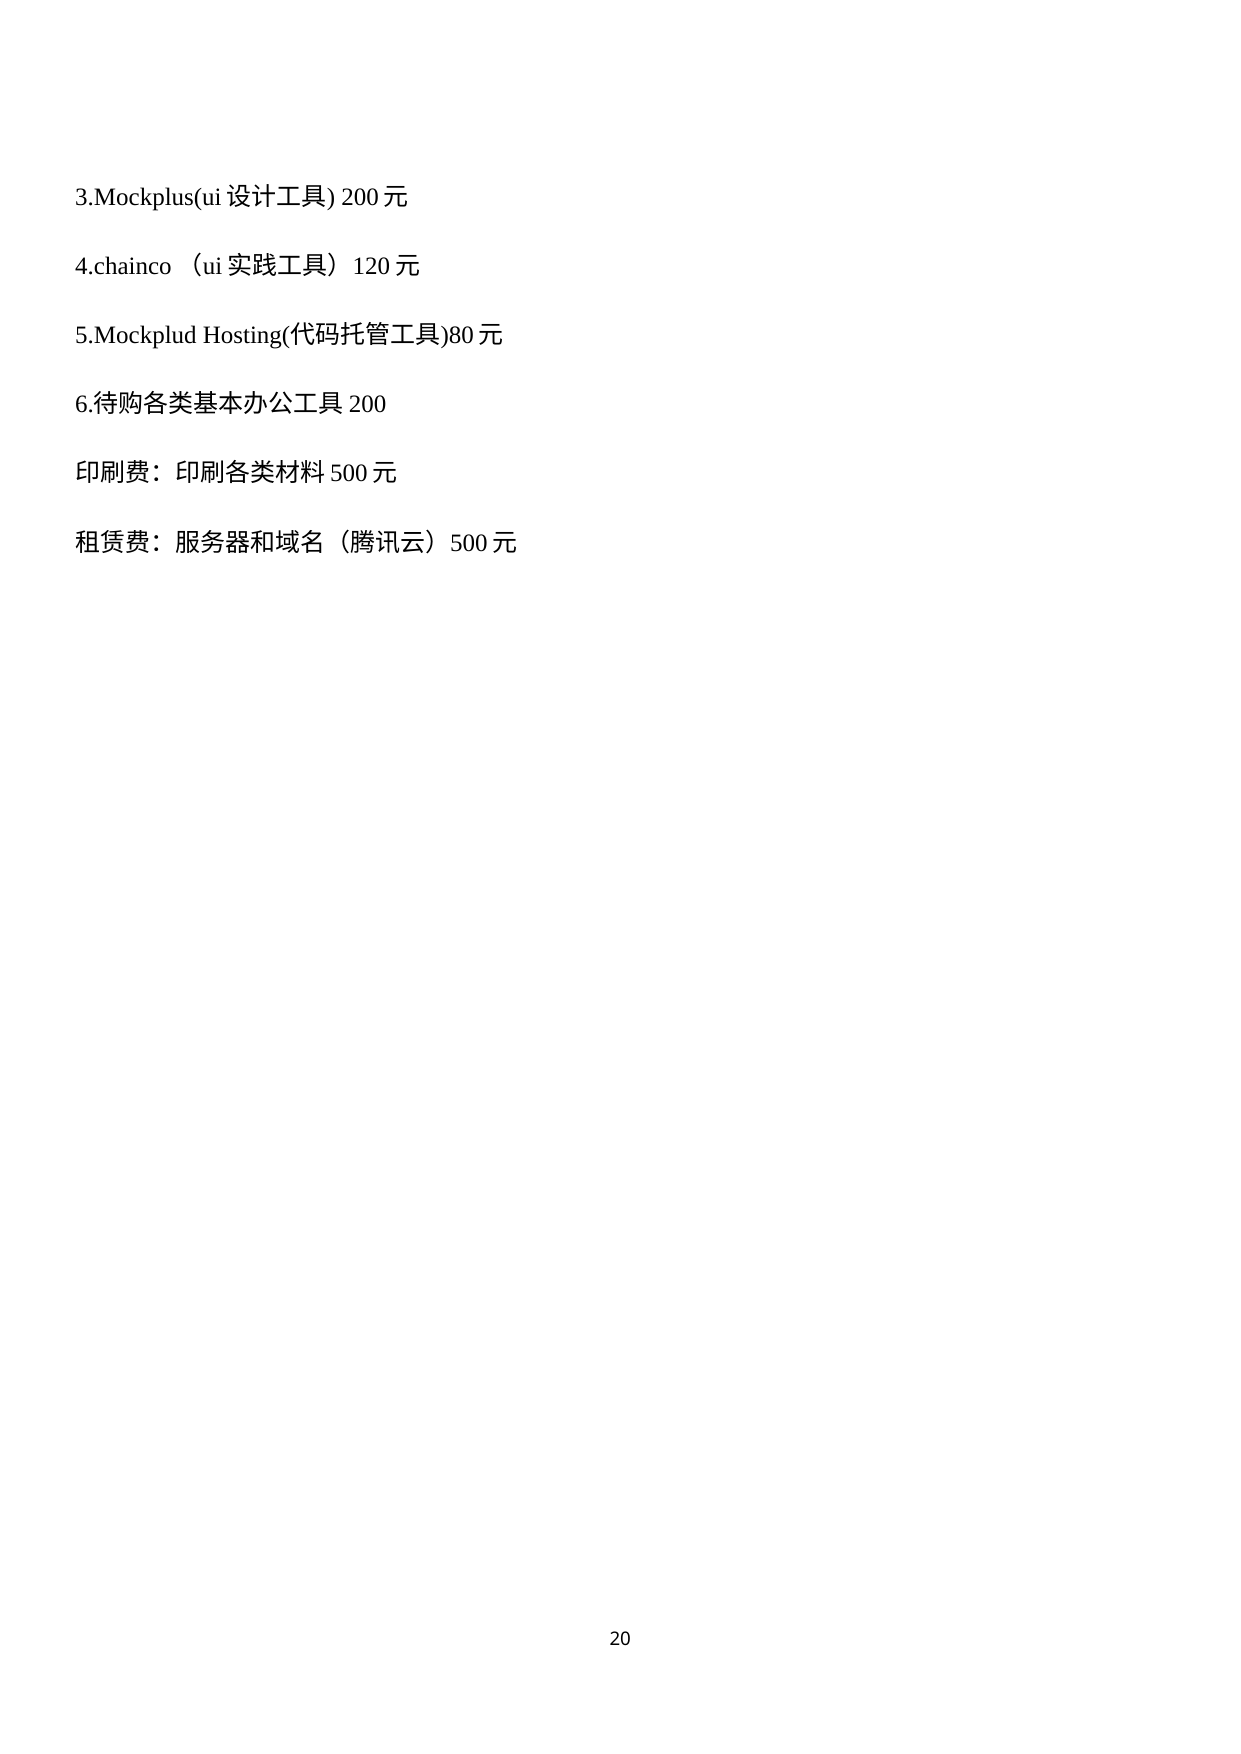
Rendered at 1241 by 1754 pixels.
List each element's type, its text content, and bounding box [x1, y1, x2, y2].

text 6.待购各类基本办公工具200 [75, 367, 1165, 436]
text 印刷费：印刷各类材料500元 [75, 436, 1165, 506]
text 4.chainco （ui实践工具）120元 [75, 229, 1165, 298]
text 5.Mockplud Hosting(代码托管工具)80元 [75, 298, 1165, 367]
text 租赁费：服务器和域名（腾讯云）500元 [75, 506, 1165, 575]
text 3.Mockplus(ui设计工具) 200元 [75, 160, 1165, 229]
